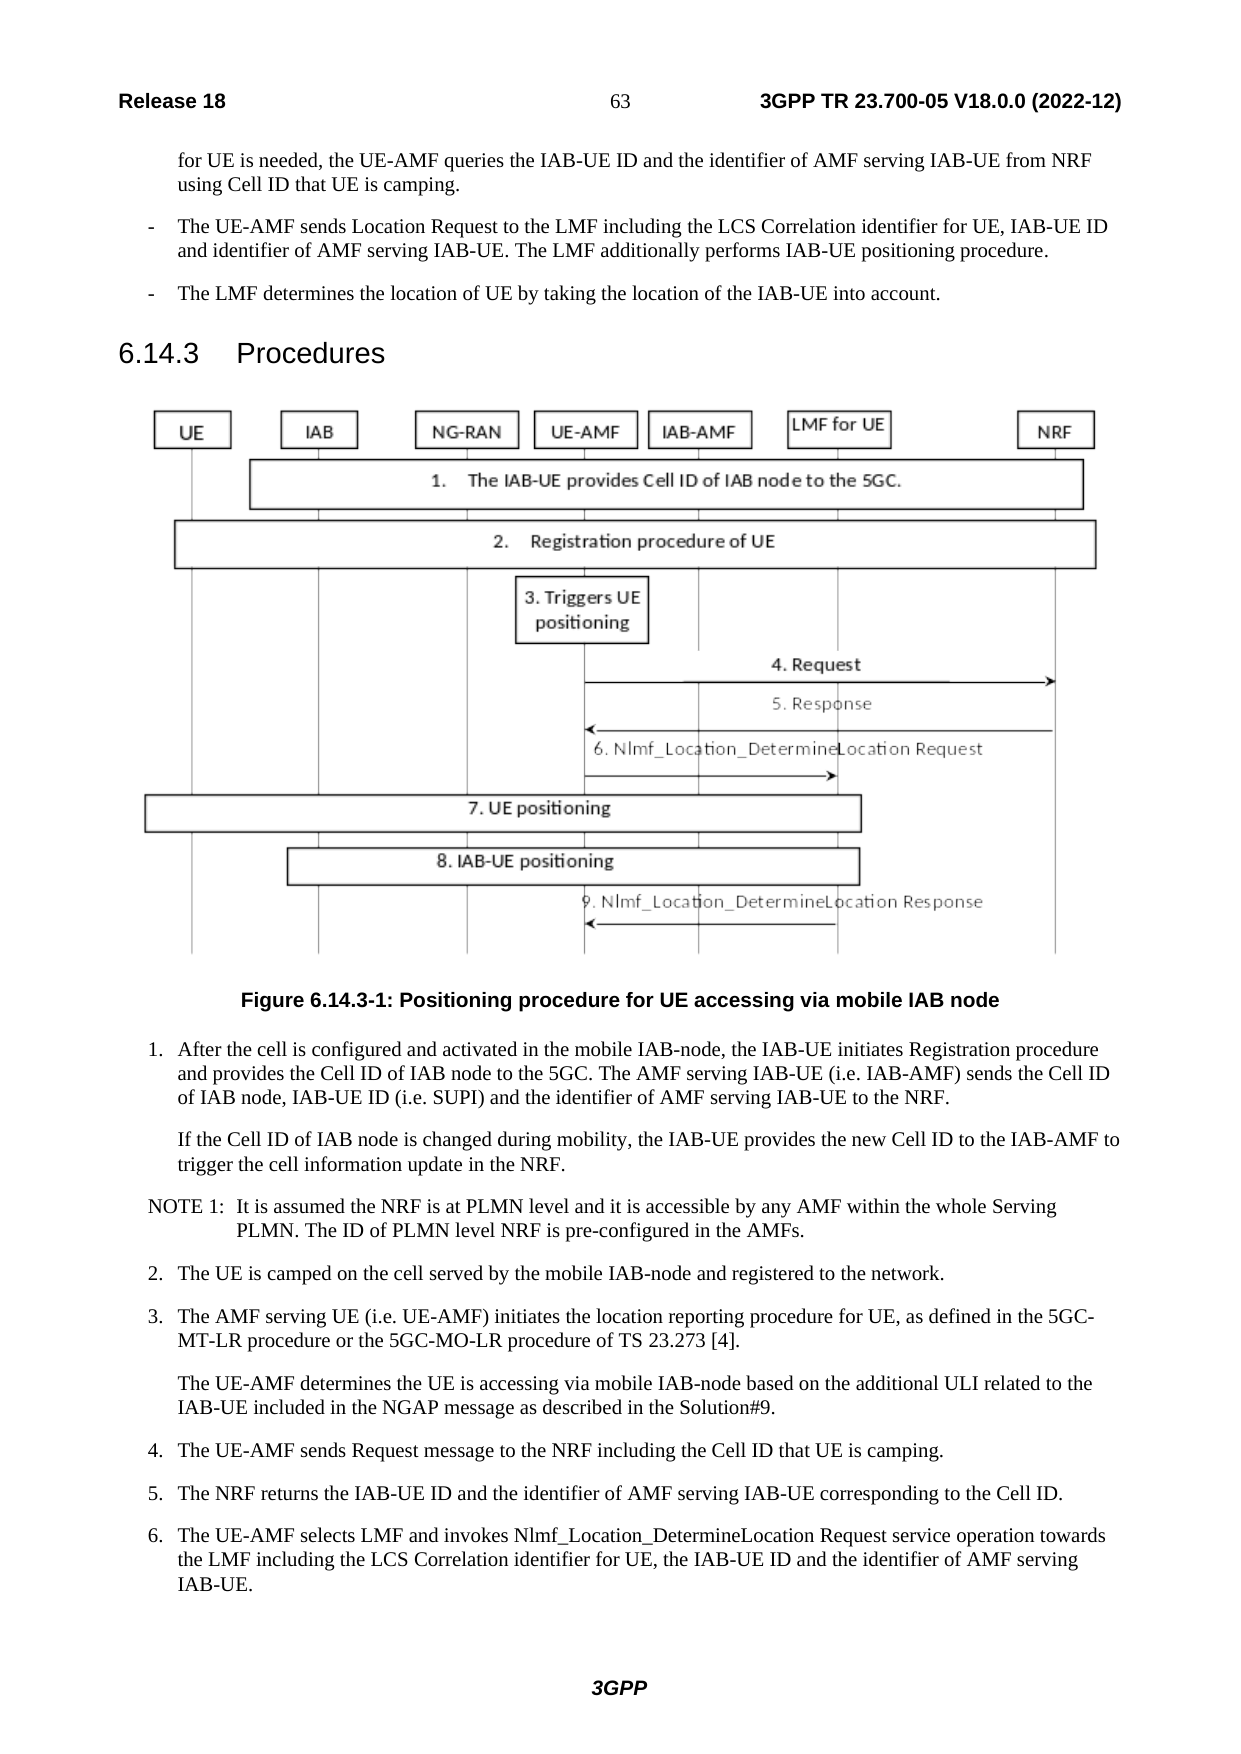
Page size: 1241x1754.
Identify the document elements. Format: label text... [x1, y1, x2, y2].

text Figure 6.14.3-1: Positioning procedure for UE accessing via mobile IAB node [118, 987, 1122, 1011]
text 2. The UE is camped on the cell served by the mobile IAB-node and registered to the network. [148, 1261, 1122, 1285]
subtitle 6.14.3 Procedures [118, 337, 1122, 370]
text - The LMF determines the location of UE by taking the location of the IAB-UE into account. [148, 281, 1122, 305]
text If the Cell ID of IAB node is changed during mobility, the IAB-UE provides the new Cell ID to the IAB-AMF to trigger the cell information update in the NRF. [148, 1127, 1122, 1176]
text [148, 147, 1122, 196]
text 3. The AMF serving UE (i.e. UE-AMF) initiates the location reporting procedure for UE, as defined in the 5GC-MT-LR procedure or the 5GC-MO-LR procedure of TS 23.273 [4]. [148, 1304, 1122, 1352]
text 5. The NRF returns the IAB-UE ID and the identifier of AMF serving IAB-UE corresponding to the Cell ID. [148, 1481, 1122, 1504]
text 6. The UE-AMF selects LMF and invokes Nlmf_Location_DetermineLocation Request service operation towards the LMF including the LCS Correlation identifier for UE, the IAB-UE ID and the identifier of AMF serving IAB-UE. [148, 1523, 1122, 1596]
text 4. The UE-AMF sends Request message to the NRF including the Cell ID that UE is camping. [148, 1438, 1122, 1462]
text 1. After the cell is configured and activated in the mobile IAB-node, the IAB-UE initiates Registration procedure and provides the Cell ID of IAB node to the 5GC. The AMF serving IAB-UE (i.e. IAB-AMF) sends the Cell ID of IAB node, IAB-UE ID (i.e. SUPI) and the identifier of AMF serving IAB-UE to the NRF. [148, 1036, 1122, 1109]
text The UE-AMF determines the UE is accessing via mobile IAB-node based on the additional ULI related to the IAB-UE included in the NGAP message as described in the Solution#9. [148, 1371, 1122, 1419]
text NOTE 1: It is assumed the NRF is at PLMN level and it is accessible by any AMF within the whole Serving PLMN. The ID of PLMN level NRF is pre-configured in the AMFs. [148, 1194, 1122, 1242]
text - The UE-AMF sends Location Request to the LMF including the LCS Correlation identifier for UE, IAB-UE ID and identifier of AMF serving IAB-UE. The LMF additionally performs IAB-UE positioning procedure. [148, 214, 1122, 262]
